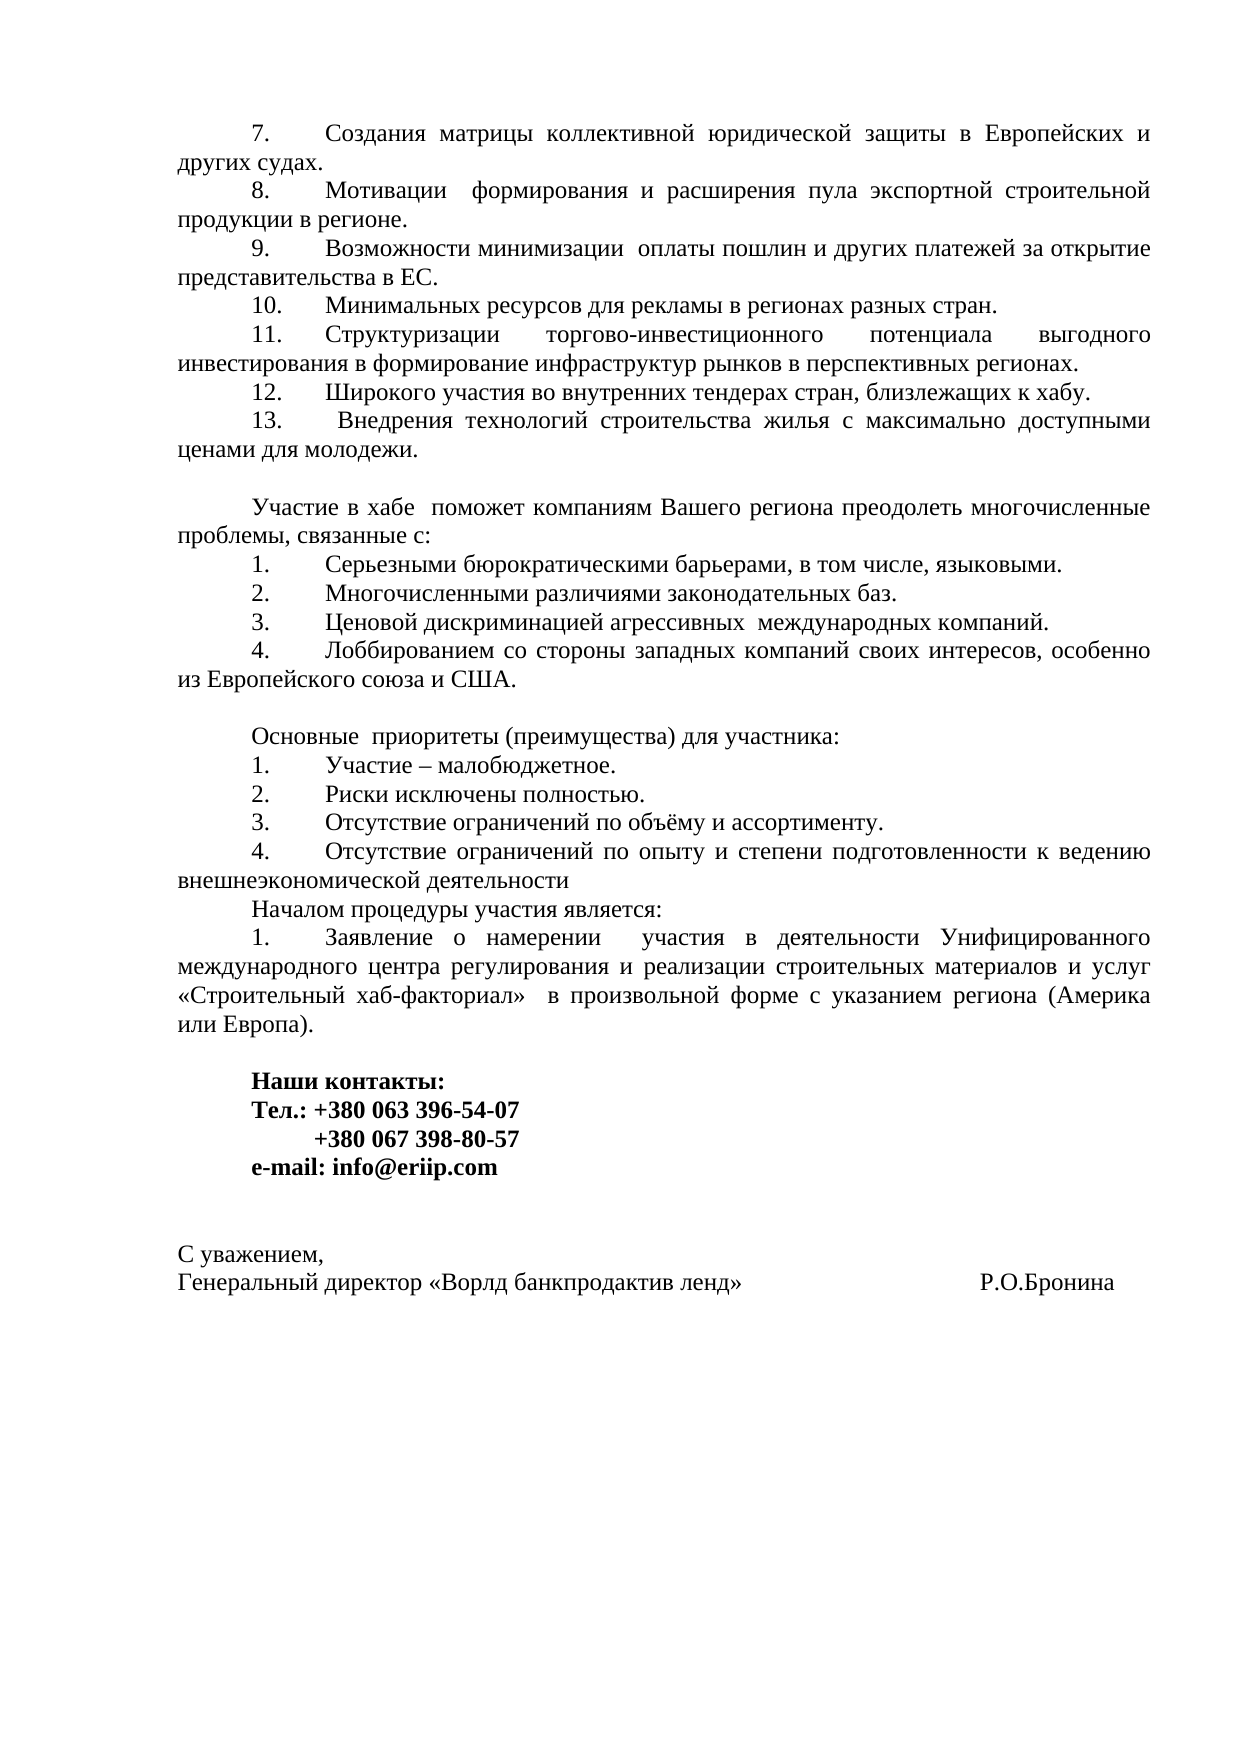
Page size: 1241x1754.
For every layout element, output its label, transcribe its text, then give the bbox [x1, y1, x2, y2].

text 1. Серьезными бюрократическими барьерами, в том числе, языковыми. [177, 549, 1152, 578]
text 10. Минимальных ресурсов для рекламы в регионах разных стран. [177, 291, 1152, 319]
text 1. Заявление о намерении участия в деятельности Унифицированного международного центра регулирования и реализации строительных материалов и услуг «Строительный хаб-факториал» в произвольной форме с указанием региона (Америка или Европа). [177, 922, 1152, 1037]
text 4. Лоббированием со стороны западных компаний своих интересов, особенно из Европейского союза и США. [177, 636, 1152, 693]
text 8. Мотивации формирования и расширения пула экспортной строительной продукции в регионе. [177, 176, 1152, 233]
text 11. Структуризации торгово-инвестиционного потенциала выгодного инвестирования в формирование инфраструктур рынков в перспективных регионах. [177, 319, 1152, 377]
text 3. Ценовой дискриминацией агрессивных международных компаний. [177, 607, 1152, 636]
text С уважением, [177, 1239, 1152, 1267]
text Тел.: +380 063 396-54-07 [177, 1095, 1152, 1124]
text 3. Отсутствие ограничений по объёму и ассортименту. [177, 807, 1152, 836]
text +380 067 398-80-57 [177, 1124, 1152, 1152]
text 2. Риски исключены полностью. [177, 779, 1152, 807]
text 2. Многочисленными различиями законодательных баз. [177, 578, 1152, 607]
text 1. Участие – малобюджетное. [177, 750, 1152, 779]
text Генеральный директор «Ворлд банкпродактив ленд» Р.О.Бронина [177, 1267, 1152, 1296]
text 12. Широкого участия во внутренних тендерах стран, близлежащих к хабу. [177, 377, 1152, 406]
text e-mail: info@eriip.com [177, 1152, 1152, 1181]
text Наши контакты: [177, 1066, 1152, 1095]
text Началом процедуры участия является: [177, 894, 1152, 922]
text 4. Отсутствие ограничений по опыту и степени подготовленности к ведению внешнеэкономической деятельности [177, 836, 1152, 894]
text 9. Возможности минимизации оплаты пошлин и других платежей за открытие представительства в ЕС. [177, 233, 1152, 291]
text Основные приоритеты (преимущества) для участника: [177, 721, 1152, 750]
text 7. Создания матрицы коллективной юридической защиты в Европейских и других судах. [177, 118, 1152, 176]
text 13. Внедрения технологий строительства жилья с максимально доступными ценами для молодежи. [177, 406, 1152, 463]
text Участие в хабе поможет компаниям Вашего региона преодолеть многочисленные проблемы, связанные с: [177, 492, 1152, 549]
